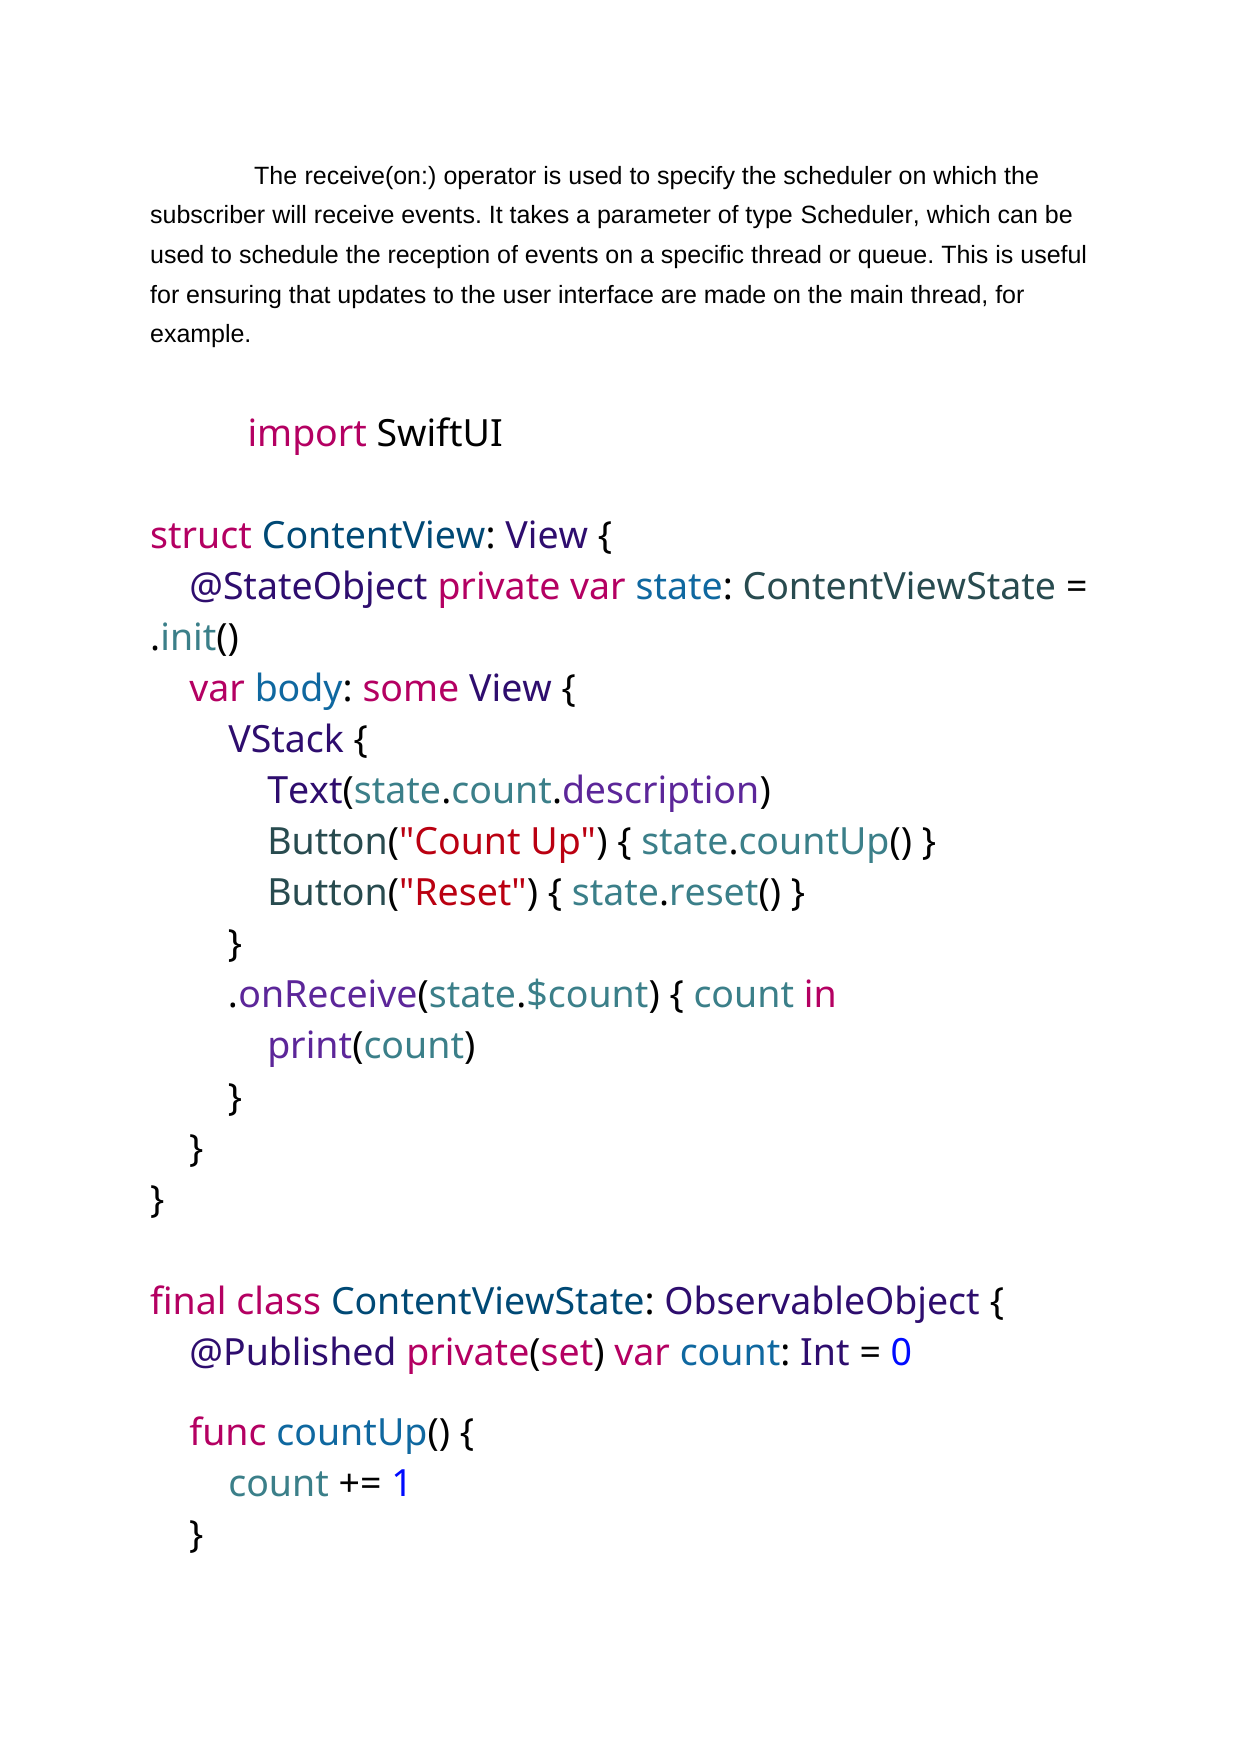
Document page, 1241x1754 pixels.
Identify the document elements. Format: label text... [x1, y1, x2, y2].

text count += 1 [150, 1456, 1090, 1507]
text print(count) [150, 1019, 1090, 1070]
text final class ContentViewState: ObservableObject { [150, 1274, 1090, 1325]
text func countUp() { [150, 1405, 1090, 1456]
text import SwiftUI [150, 406, 1090, 457]
text } [150, 1121, 1090, 1172]
text } [150, 1172, 1090, 1223]
text struct ContentView: View { [150, 508, 1090, 559]
text Button("Reset") { state.reset() } [150, 866, 1090, 917]
text } [150, 1507, 1090, 1558]
text @Published private(set) var count: Int = 0 [150, 1325, 1090, 1376]
text Text(state.count.description) [150, 763, 1090, 814]
text } [150, 917, 1090, 968]
text @StateObject private var state: ContentViewState = .init() [150, 559, 1090, 661]
text .onReceive(state.$count) { count in [150, 968, 1090, 1019]
text var body: some View { [150, 661, 1090, 712]
text Button("Count Up") { state.countUp() } [150, 814, 1090, 866]
text VStack { [150, 712, 1090, 763]
text } [150, 1070, 1090, 1121]
text The receive(on:) operator is used to specify the scheduler on which the subscriber will receive events. It takes a parameter of type Scheduler, which can be used to schedule the reception of events on a specific thread or queue. This is useful for ensuring that updates to the user interface are made on the main thread, for example. [150, 150, 1090, 348]
